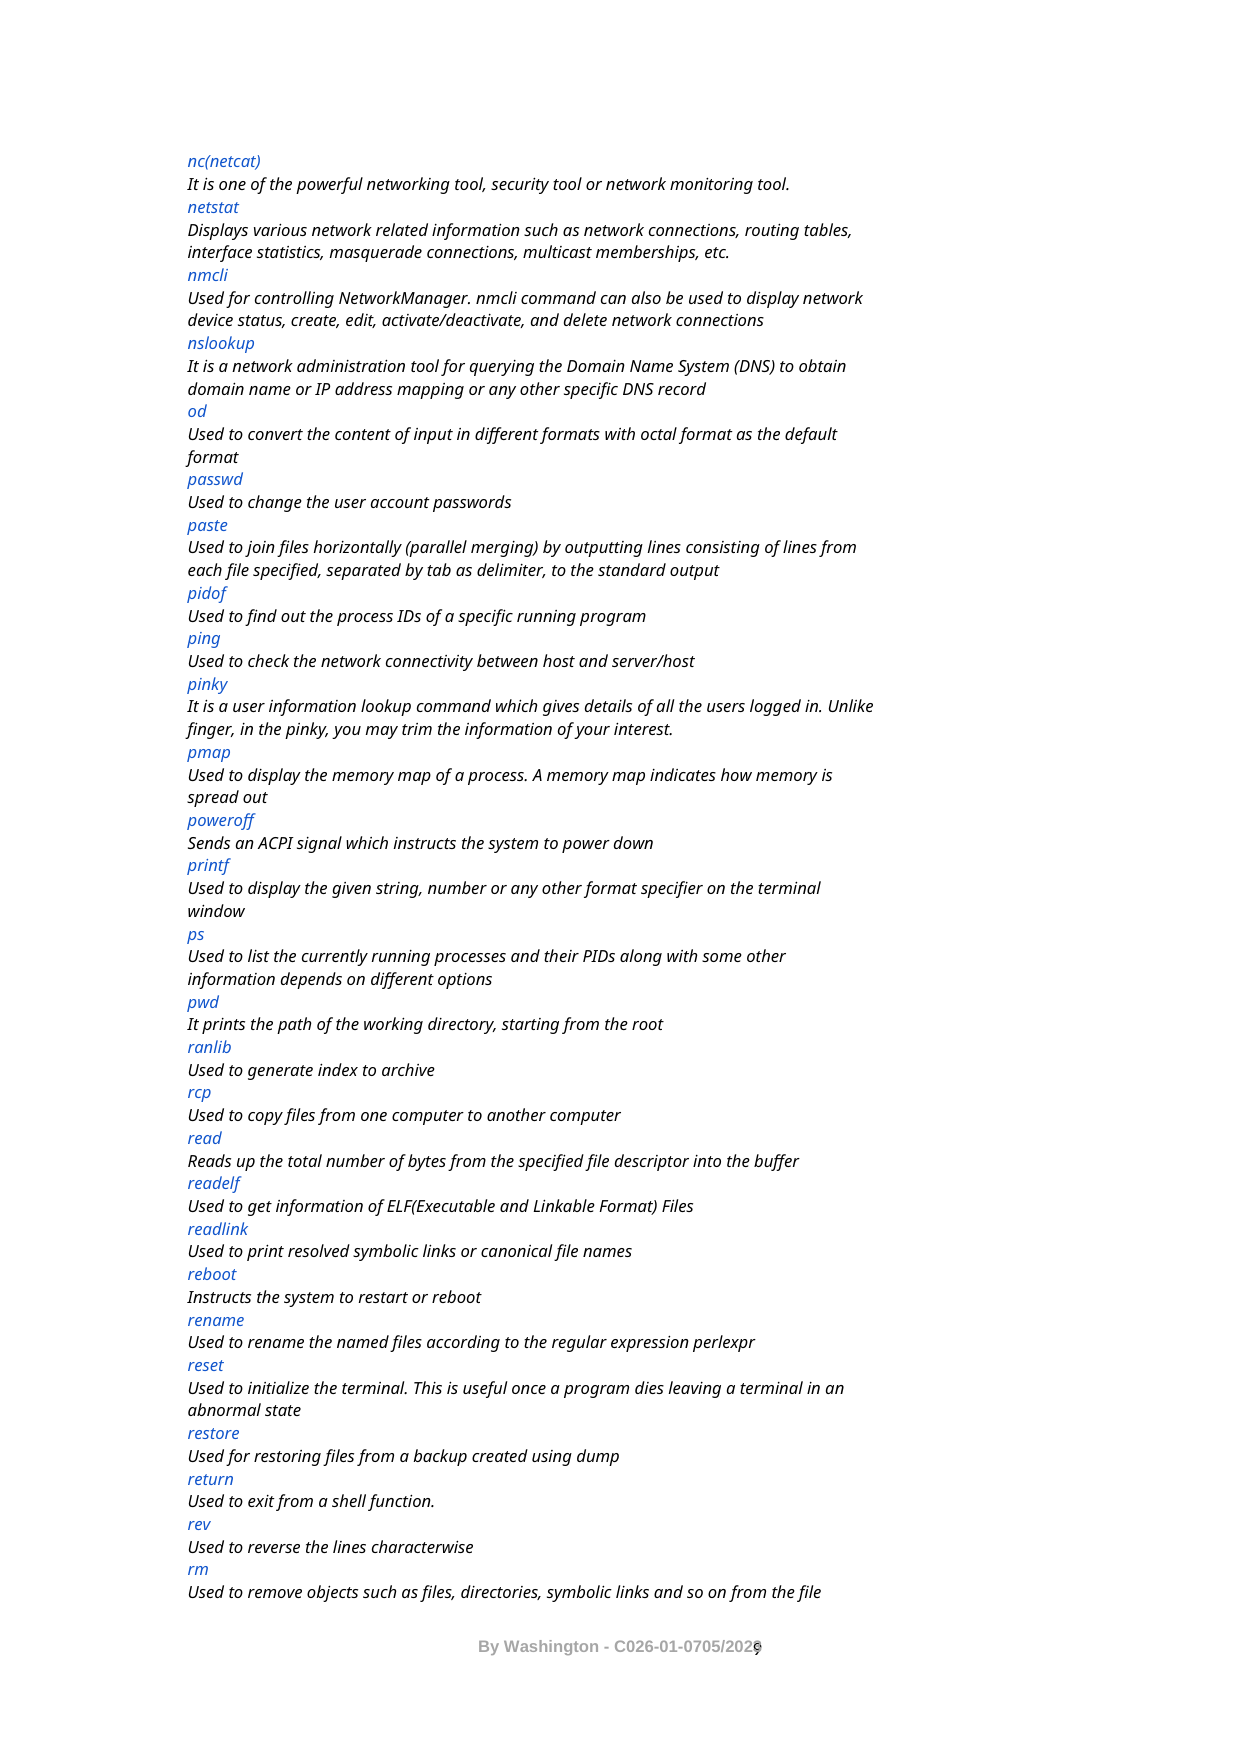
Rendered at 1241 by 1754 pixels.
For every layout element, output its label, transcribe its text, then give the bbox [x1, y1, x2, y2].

text finger, in the pinky, you may trim the information of your interest. [187, 718, 1053, 740]
text pwd [187, 990, 1053, 1013]
text It is a network administration tool for querying the Domain Name System (DNS) to obtain [187, 354, 1053, 377]
text Used to convert the content of input in different formats with octal format as the default [187, 422, 1053, 445]
text Used to generate index to archive [187, 1058, 1053, 1081]
text abnormal state [187, 1399, 1053, 1422]
text readlink [187, 1217, 1053, 1240]
text od [187, 400, 1053, 422]
text ping [187, 627, 1053, 649]
text Displays various network related information such as network connections, routing tables, [187, 218, 1053, 241]
text Used for restoring files from a backup created using dump [187, 1444, 1053, 1467]
text nmcli [187, 263, 1053, 286]
text Instructs the system to restart or reboot [187, 1285, 1053, 1308]
text Used to initialize the terminal. This is useful once a program dies leaving a terminal in an [187, 1376, 1053, 1399]
text Used for controlling NetworkManager. nmcli command can also be used to display network [187, 286, 1053, 309]
text Used to print resolved symbolic links or canonical file names [187, 1240, 1053, 1263]
text Used to remove objects such as files, directories, symbolic links and so on from the file [187, 1581, 1053, 1603]
text Reads up the total number of bytes from the specified file descriptor into the buffer [187, 1149, 1053, 1172]
text Used to join files horizontally (parallel merging) by outputting lines consisting of lines from [187, 536, 1053, 559]
text It prints the path of the working directory, starting from the root [187, 1013, 1053, 1036]
text Used to reverse the lines characterwise [187, 1535, 1053, 1558]
text restore [187, 1422, 1053, 1444]
text rename [187, 1308, 1053, 1331]
text Used to change the user account passwords [187, 491, 1053, 513]
text pidof [187, 581, 1053, 604]
text reboot [187, 1263, 1053, 1285]
text poweroff [187, 808, 1053, 831]
text Used to get information of ELF(Executable and Linkable Format) Files [187, 1194, 1053, 1217]
text rev [187, 1512, 1053, 1535]
text return [187, 1467, 1053, 1490]
text Sends an ACPI signal which instructs the system to power down [187, 831, 1053, 854]
text netstat [187, 195, 1053, 218]
text Used to rename the named files according to the regular expression perlexpr [187, 1331, 1053, 1353]
text pinky [187, 672, 1053, 695]
text device status, create, edit, activate/deactivate, and delete network connections [187, 309, 1053, 332]
text ps [187, 922, 1053, 945]
text printf [187, 854, 1053, 877]
text Used to display the given string, number or any other format specifier on the terminal [187, 877, 1053, 899]
text format [187, 445, 1053, 468]
text rcp [187, 1081, 1053, 1104]
text nc(netcat) [187, 150, 1053, 173]
text pmap [187, 740, 1053, 763]
text Used to copy files from one computer to another computer [187, 1104, 1053, 1126]
text information depends on different options [187, 967, 1053, 990]
text window [187, 899, 1053, 922]
text readelf [187, 1172, 1053, 1194]
text Used to find out the process IDs of a specific running program [187, 604, 1053, 627]
text Used to exit from a shell function. [187, 1490, 1053, 1512]
text interface statistics, masquerade connections, multicast memberships, etc. [187, 241, 1053, 263]
text nslookup [187, 332, 1053, 354]
text Used to display the memory map of a process. A memory map indicates how memory is [187, 763, 1053, 786]
text rm [187, 1558, 1053, 1581]
text domain name or IP address mapping or any other specific DNS record [187, 377, 1053, 400]
text ranlib [187, 1036, 1053, 1058]
text It is a user information lookup command which gives details of all the users logged in. Unlike [187, 695, 1053, 718]
text spread out [187, 786, 1053, 808]
text passwd [187, 468, 1053, 491]
text Used to check the network connectivity between host and server/host [187, 649, 1053, 672]
text each file specified, separated by tab as delimiter, to the standard output [187, 559, 1053, 581]
text paste [187, 513, 1053, 536]
text It is one of the powerful networking tool, security tool or network monitoring tool. [187, 173, 1053, 195]
text reset [187, 1353, 1053, 1376]
text Used to list the currently running processes and their PIDs along with some other [187, 945, 1053, 967]
text read [187, 1126, 1053, 1149]
